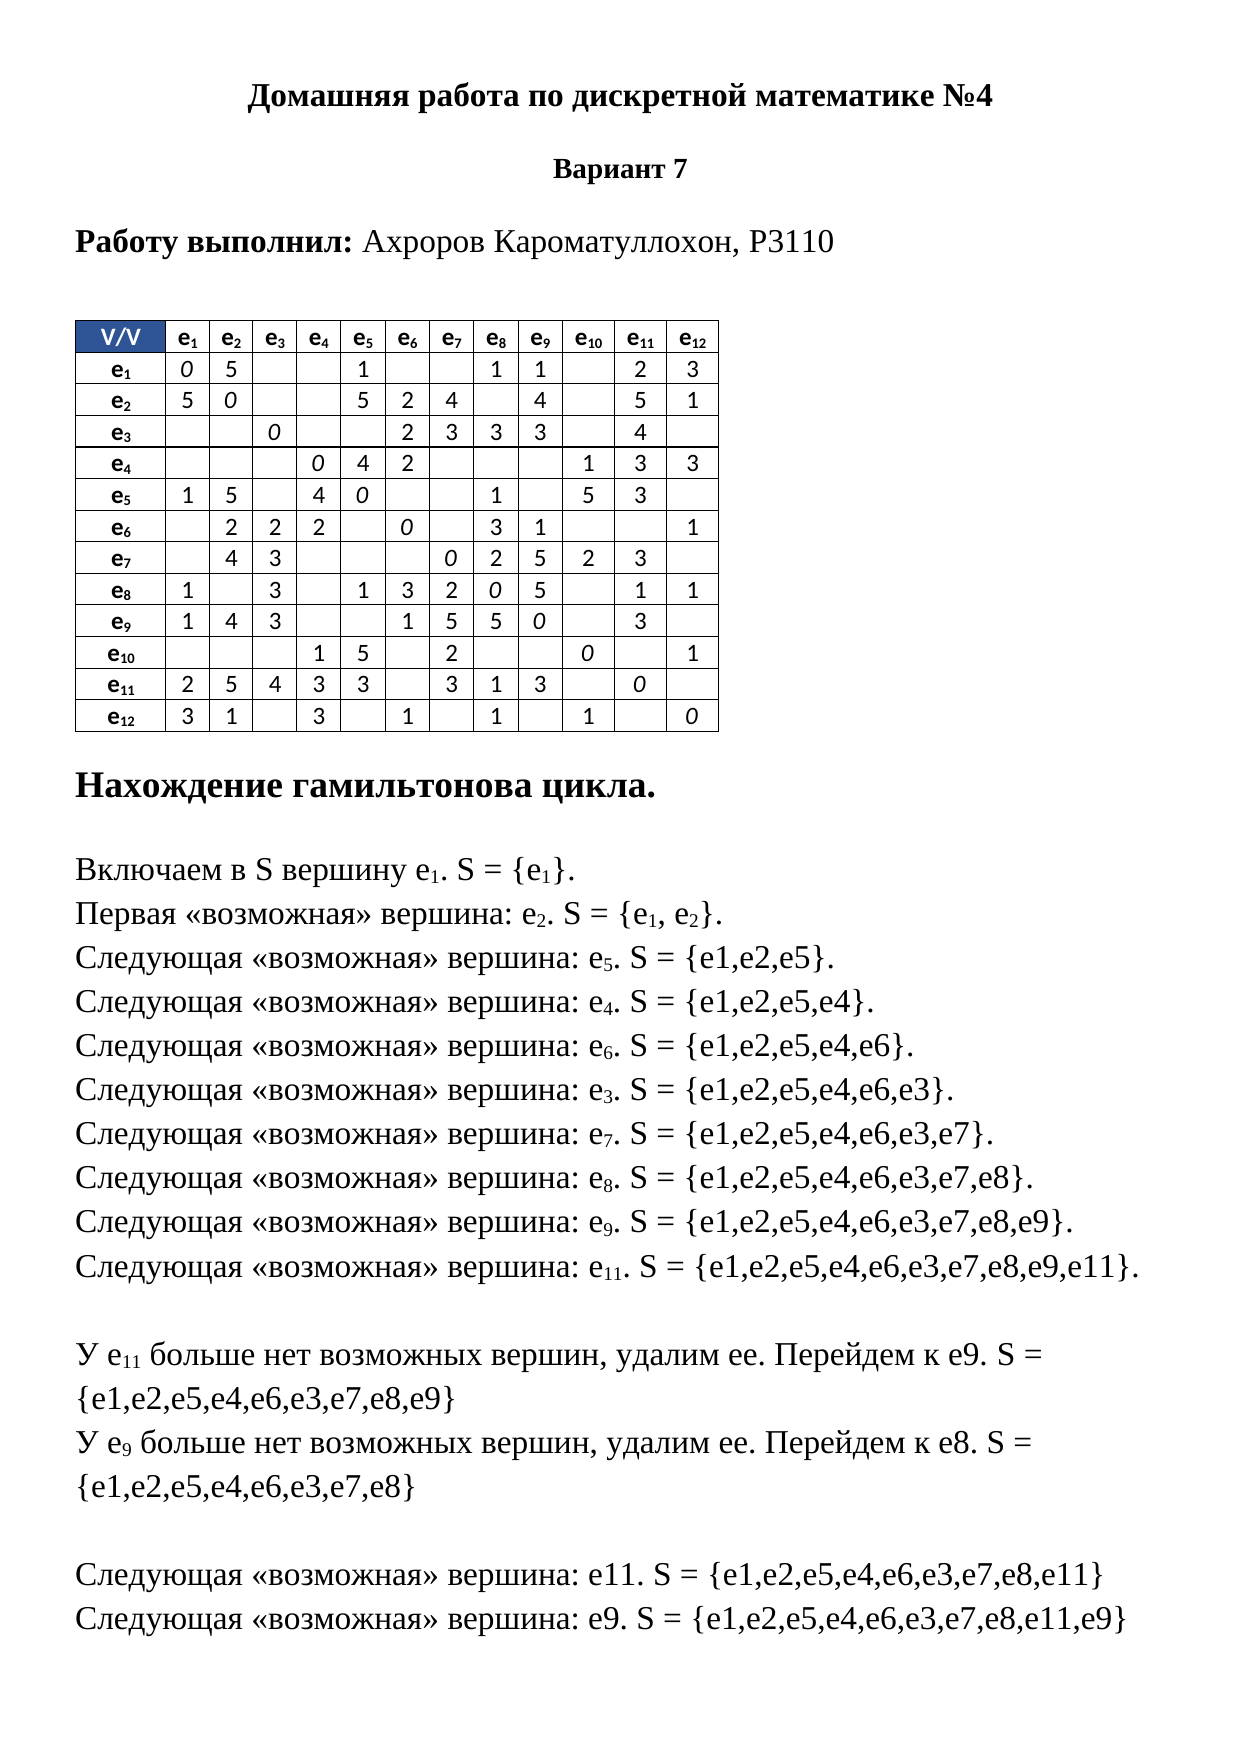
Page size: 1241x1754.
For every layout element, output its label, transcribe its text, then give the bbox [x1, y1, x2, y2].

table_cell [667, 542, 718, 573]
table_cell 3 [519, 416, 562, 446]
table_cell [519, 637, 562, 667]
text Следующая «возможная» вершина: e9. S = {e1,e2,e5,e4,e6,e3,e7,e8,e9}. [75, 1202, 1165, 1240]
table_cell 2 [166, 669, 209, 699]
table_cell 0 [563, 637, 614, 667]
table_cell [519, 700, 562, 731]
table_cell 1 [519, 353, 562, 383]
table_cell 5 [519, 574, 562, 604]
table_cell [166, 448, 209, 478]
text Первая «возможная» вершина: e2. S = {e1, e2}. [75, 893, 1165, 932]
table_cell e4 [76, 448, 165, 478]
table_cell 3 [253, 605, 296, 636]
table_cell 1 [166, 605, 209, 636]
table_cell 3 [430, 416, 473, 446]
table_cell [563, 416, 614, 446]
table_cell 2 [386, 416, 429, 446]
text Следующая «возможная» вершина: e3. S = {e1,e2,e5,e4,e6,e3}. [75, 1069, 1165, 1108]
table_cell 3 [386, 574, 429, 604]
table_cell 2 [563, 542, 614, 573]
table_header V/V [76, 321, 165, 352]
table_cell 0 [430, 542, 473, 573]
table_cell [297, 605, 340, 636]
table_cell 3 [474, 416, 518, 446]
table_cell [519, 479, 562, 509]
table_cell e7 [76, 542, 165, 573]
table_cell 5 [615, 384, 666, 415]
text Следующая «возможная» вершина: e5. S = {e1,e2,e5}. [75, 937, 1165, 976]
table_cell 2 [253, 511, 296, 541]
table_cell 1 [519, 511, 562, 541]
table_cell 2 [615, 353, 666, 383]
table_cell [563, 669, 614, 699]
table_cell 4 [341, 448, 385, 478]
table_cell 0 [667, 700, 718, 731]
table_cell [166, 511, 209, 541]
table_cell 4 [430, 384, 473, 415]
table_header e12 [667, 321, 718, 352]
table_cell 3 [667, 353, 718, 383]
table_cell [297, 353, 340, 383]
table_cell [210, 574, 252, 604]
table_cell [253, 448, 296, 478]
table_cell 3 [297, 700, 340, 731]
table_cell [210, 637, 252, 667]
table_cell [166, 416, 209, 446]
table_cell e3 [76, 416, 165, 446]
text У e9 больше нет возможных вершин, удалим ее. Перейдем к e8. S = {e1,e2,e5,e4,e6,e3,e7,e8} [75, 1422, 1165, 1504]
table_cell 3 [615, 448, 666, 478]
table_cell 3 [166, 700, 209, 731]
table_cell [253, 479, 296, 509]
table_cell 0 [253, 416, 296, 446]
table_cell 5 [166, 384, 209, 415]
table_cell 3 [519, 669, 562, 699]
table_cell [474, 384, 518, 415]
table_cell [297, 384, 340, 415]
text Следующая «возможная» вершина: e7. S = {e1,e2,e5,e4,e6,e3,e7}. [75, 1114, 1165, 1152]
table_header e4 [297, 321, 340, 352]
table_cell 5 [341, 384, 385, 415]
table_cell [615, 637, 666, 667]
table_cell e11 [76, 669, 165, 699]
table_cell 2 [430, 574, 473, 604]
table_cell 5 [519, 542, 562, 573]
text Включаем в S вершину e1. S = {e1}. [75, 849, 1165, 888]
table_cell [210, 416, 252, 446]
text Следующая «возможная» вершина: e6. S = {e1,e2,e5,e4,e6}. [75, 1026, 1165, 1064]
table_cell [386, 669, 429, 699]
table_header e5 [341, 321, 385, 352]
text Следующая «возможная» вершина: e4. S = {e1,e2,e5,e4}. [75, 981, 1165, 1020]
table_cell 5 [210, 479, 252, 509]
table_cell 5 [210, 353, 252, 383]
text Нахождение гамильтонова цикла. [75, 762, 1165, 805]
table_cell [430, 700, 473, 731]
table_cell [430, 353, 473, 383]
table_cell 0 [519, 605, 562, 636]
table_cell 3 [615, 479, 666, 509]
table_cell 1 [166, 479, 209, 509]
table_cell [166, 637, 209, 667]
table_cell [563, 511, 614, 541]
text Следующая «возможная» вершина: e9. S = {e1,e2,e5,e4,e6,e3,e7,e8,e11,e9} [75, 1598, 1165, 1637]
table_header e7 [430, 321, 473, 352]
table_cell [667, 416, 718, 446]
table_cell 0 [386, 511, 429, 541]
table_header e1 [166, 321, 209, 352]
table_cell 3 [297, 669, 340, 699]
table_cell 1 [474, 353, 518, 383]
table_cell 4 [615, 416, 666, 446]
table_cell 3 [253, 574, 296, 604]
table_cell [474, 448, 518, 478]
table_cell 0 [474, 574, 518, 604]
table_cell 1 [615, 574, 666, 604]
text Домашняя работа по дискретной математике №4 [75, 75, 1165, 113]
table_header e2 [210, 321, 252, 352]
table_cell 3 [474, 511, 518, 541]
table_cell 2 [430, 637, 473, 667]
table_cell 4 [297, 479, 340, 509]
table_cell 1 [667, 511, 718, 541]
table_cell e2 [76, 384, 165, 415]
table_cell [563, 574, 614, 604]
table_cell [166, 542, 209, 573]
text Следующая «возможная» вершина: e11. S = {e1,e2,e5,e4,e6,e3,e7,e8,e11} [75, 1554, 1165, 1593]
table_cell [341, 542, 385, 573]
table_cell 2 [386, 448, 429, 478]
table_cell [297, 574, 340, 604]
table_cell 1 [474, 479, 518, 509]
table_cell 0 [166, 353, 209, 383]
table_cell 4 [210, 542, 252, 573]
table_cell 0 [297, 448, 340, 478]
table_cell e10 [76, 637, 165, 667]
table_cell [253, 384, 296, 415]
table_header e8 [474, 321, 518, 352]
table_header e3 [253, 321, 296, 352]
table_cell [386, 542, 429, 573]
table_cell e5 [76, 479, 165, 509]
table_cell [667, 479, 718, 509]
table_cell 5 [210, 669, 252, 699]
table_cell 1 [563, 448, 614, 478]
table_cell 1 [166, 574, 209, 604]
table_cell [341, 416, 385, 446]
table_cell 0 [210, 384, 252, 415]
table_header e10 [563, 321, 614, 352]
table_cell e6 [76, 511, 165, 541]
table_cell [563, 605, 614, 636]
table_cell 5 [563, 479, 614, 509]
table_cell [386, 637, 429, 667]
table_cell [563, 353, 614, 383]
table_cell 4 [210, 605, 252, 636]
table_cell [386, 479, 429, 509]
table_cell [297, 416, 340, 446]
table_cell 5 [341, 637, 385, 667]
table_header e11 [615, 321, 666, 352]
table_cell 1 [667, 637, 718, 667]
table_cell 3 [341, 669, 385, 699]
table_cell 5 [430, 605, 473, 636]
table_cell 1 [474, 700, 518, 731]
table_cell [667, 669, 718, 699]
table_cell e8 [76, 574, 165, 604]
table_cell 4 [253, 669, 296, 699]
table_cell [253, 700, 296, 731]
table_cell 2 [474, 542, 518, 573]
table_cell [615, 700, 666, 731]
table_cell 1 [210, 700, 252, 731]
table_cell 0 [615, 669, 666, 699]
table_cell 1 [386, 605, 429, 636]
table_cell 1 [386, 700, 429, 731]
table_cell 1 [667, 384, 718, 415]
table_cell [210, 448, 252, 478]
table_cell [253, 353, 296, 383]
text Следующая «возможная» вершина: e11. S = {e1,e2,e5,e4,e6,e3,e7,e8,e9,e11}. [75, 1246, 1165, 1284]
table_cell [615, 511, 666, 541]
text Вариант 7 [75, 152, 1165, 185]
table_cell 1 [563, 700, 614, 731]
table_cell e12 [76, 700, 165, 731]
table_cell 1 [341, 574, 385, 604]
table_cell [563, 384, 614, 415]
table_cell [430, 511, 473, 541]
table_header e6 [386, 321, 429, 352]
table_cell 4 [519, 384, 562, 415]
text Работу выполнил: Ахроров Кароматуллохон, P3110 [75, 221, 1165, 259]
table_cell 1 [341, 353, 385, 383]
table_cell 1 [667, 574, 718, 604]
table_cell 1 [474, 669, 518, 699]
table_header e9 [519, 321, 562, 352]
table_cell 3 [430, 669, 473, 699]
table_cell [430, 448, 473, 478]
table_cell 3 [615, 542, 666, 573]
table_cell [341, 605, 385, 636]
table_cell 3 [667, 448, 718, 478]
text У e11 больше нет возможных вершин, удалим ее. Перейдем к e9. S = {e1,e2,e5,e4,e6,e3,e7,e8,e9} [75, 1334, 1165, 1416]
table_cell [341, 511, 385, 541]
table_cell e1 [76, 353, 165, 383]
table_cell 2 [386, 384, 429, 415]
table_cell 5 [474, 605, 518, 636]
table_cell 3 [253, 542, 296, 573]
table_cell [297, 542, 340, 573]
table_cell [667, 605, 718, 636]
table_cell [430, 479, 473, 509]
table_cell e9 [76, 605, 165, 636]
table_cell [474, 637, 518, 667]
table_cell [386, 353, 429, 383]
table_cell [253, 637, 296, 667]
table_cell 3 [615, 605, 666, 636]
text Следующая «возможная» вершина: e8. S = {e1,e2,e5,e4,e6,e3,e7,e8}. [75, 1158, 1165, 1196]
table_cell 2 [210, 511, 252, 541]
table_cell 1 [297, 637, 340, 667]
table_cell [519, 448, 562, 478]
table_cell 0 [341, 479, 385, 509]
table_cell 2 [297, 511, 340, 541]
table_cell [341, 700, 385, 731]
